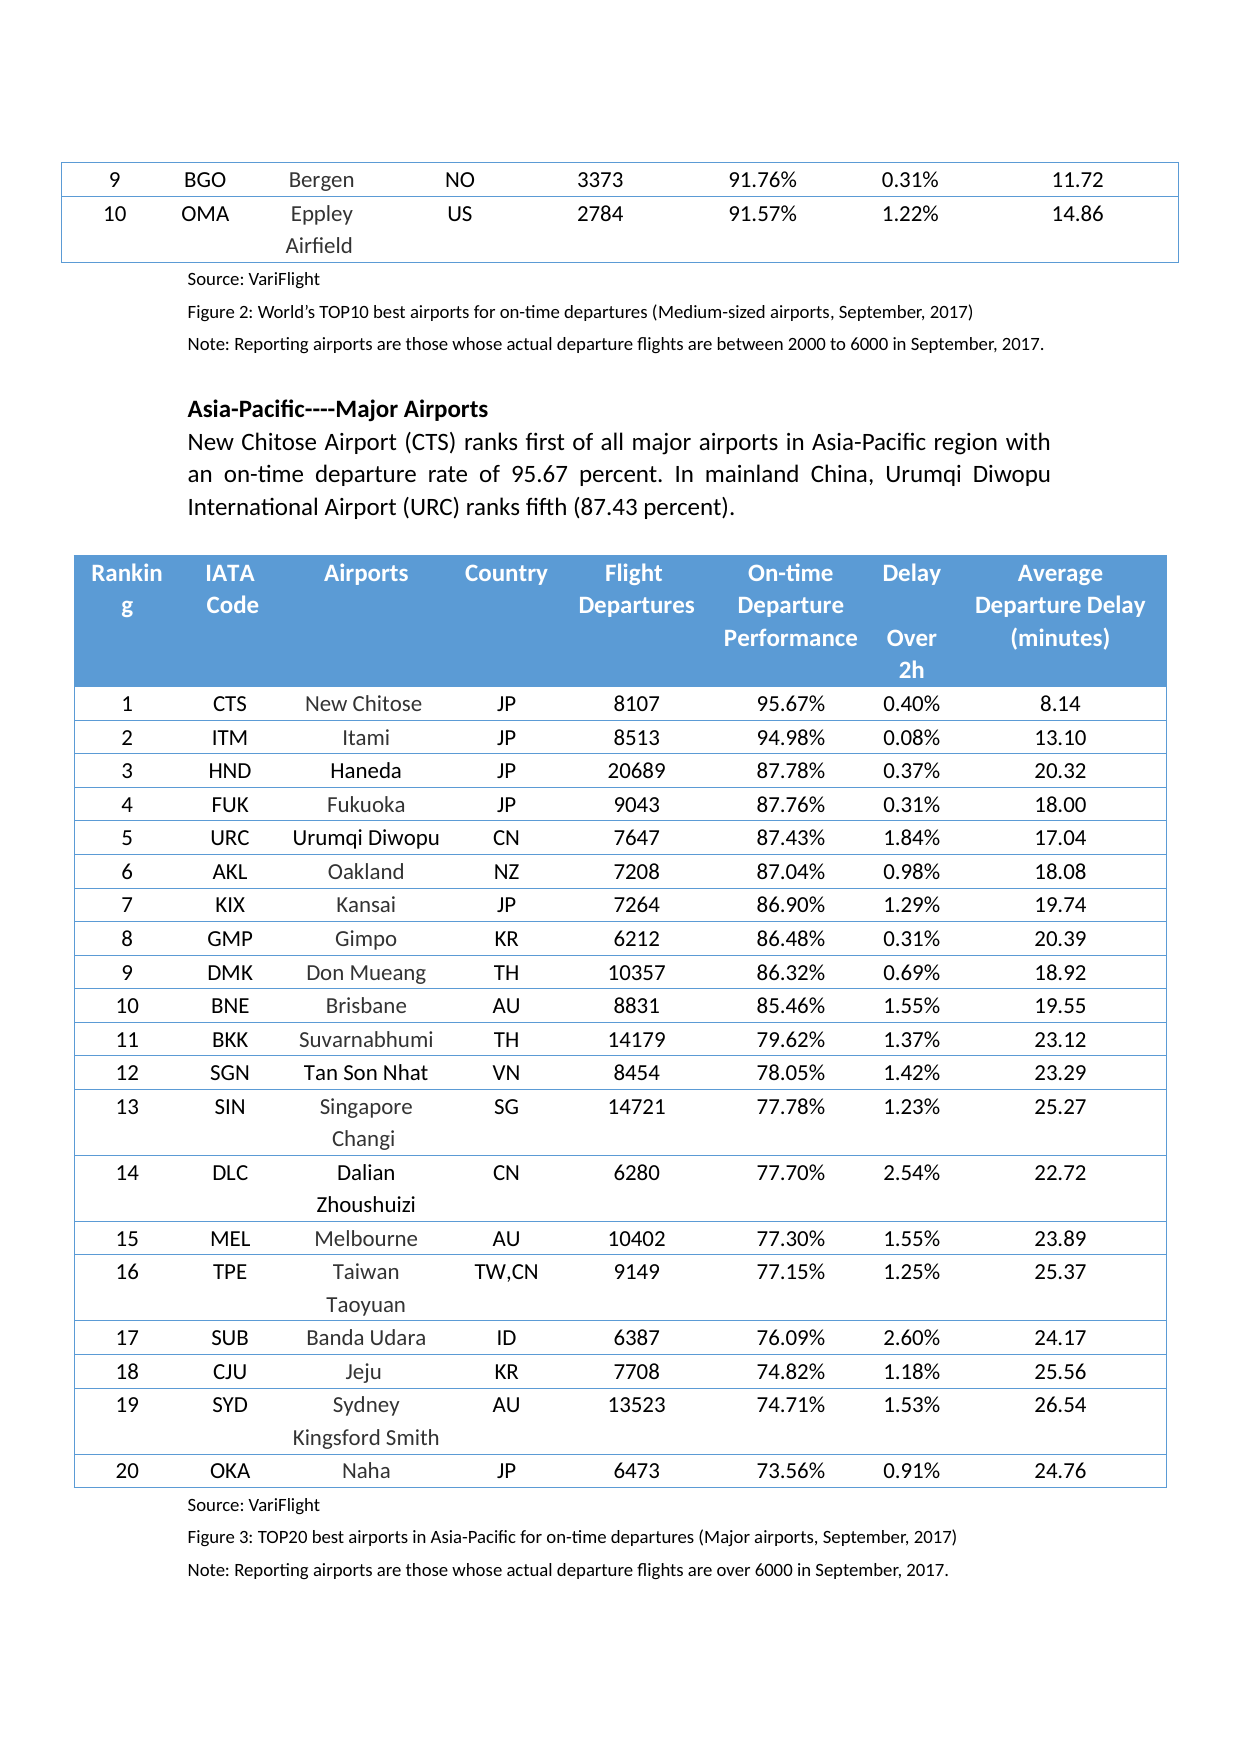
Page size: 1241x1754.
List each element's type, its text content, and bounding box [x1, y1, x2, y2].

table_cell 86.32% [712, 956, 869, 988]
table_cell 79.62% [712, 1023, 869, 1055]
table_cell 25.27 [954, 1090, 1166, 1155]
table_cell 1.23% [869, 1090, 954, 1155]
table_cell ITM [180, 721, 280, 753]
table_cell TW,CN [452, 1255, 561, 1320]
table_cell SG [452, 1090, 561, 1155]
table_cell 0.31% [844, 163, 977, 196]
table_cell OKA [180, 1455, 280, 1487]
table_cell Eppley Airfield [243, 197, 401, 262]
table_cell DLC [180, 1156, 280, 1221]
table_cell Oakland [280, 855, 452, 887]
table_cell HND [180, 754, 280, 787]
table_cell 24.17 [954, 1321, 1166, 1354]
table_cell 1.53% [869, 1389, 954, 1453]
table_cell 77.70% [712, 1156, 869, 1221]
table_cell AU [452, 1389, 561, 1453]
table_cell 1.42% [869, 1056, 954, 1089]
table_cell URC [180, 821, 280, 854]
table_cell 6473 [561, 1455, 712, 1487]
table_cell SGN [180, 1056, 280, 1089]
table_cell 1.29% [869, 889, 954, 921]
table_cell 94.98% [712, 721, 869, 753]
table_cell TPE [180, 1255, 280, 1320]
table_cell AU [452, 989, 561, 1022]
table_cell 6 [75, 855, 180, 887]
table_cell 26.54 [954, 1389, 1166, 1453]
table_cell 9 [75, 956, 180, 988]
table_cell 77.30% [712, 1222, 869, 1254]
table_cell 77.15% [712, 1255, 869, 1320]
table_cell DMK [180, 956, 280, 988]
table_cell 8.14 [954, 687, 1166, 720]
table_cell 8454 [561, 1056, 712, 1089]
table_cell 2.54% [869, 1156, 954, 1221]
table_cell 91.76% [681, 163, 844, 196]
table_cell GMP [180, 922, 280, 954]
table_cell 0.08% [869, 721, 954, 753]
table_header Flight Departures [561, 556, 712, 686]
table_cell 0.91% [869, 1455, 954, 1487]
table_cell 10402 [561, 1222, 712, 1254]
table_cell 18.92 [954, 956, 1166, 988]
table_cell ID [452, 1321, 561, 1354]
table_cell 0.40% [869, 687, 954, 720]
table_cell Bergen [243, 163, 401, 196]
table_cell Jeju [280, 1355, 452, 1387]
table_cell TH [452, 1023, 561, 1055]
table_cell SUB [180, 1321, 280, 1354]
table_cell Itami [280, 721, 452, 753]
table_cell NO [401, 163, 519, 196]
table_cell 25.37 [954, 1255, 1166, 1320]
table_cell Sydney Kingsford Smith [280, 1389, 452, 1453]
table_cell 7208 [561, 855, 712, 887]
table_cell 0.98% [869, 855, 954, 887]
table_cell 87.43% [712, 821, 869, 854]
table_cell 7264 [561, 889, 712, 921]
table_cell New Chitose [280, 687, 452, 720]
table_cell TH [452, 956, 561, 988]
text Source: VariFlight [187, 263, 1053, 295]
table_cell 14179 [561, 1023, 712, 1055]
table_cell Naha [280, 1455, 452, 1487]
table_cell OMA [167, 197, 243, 262]
table_cell JP [452, 687, 561, 720]
table_cell 20.32 [954, 754, 1166, 787]
table_cell 6387 [561, 1321, 712, 1354]
table_cell JP [452, 889, 561, 921]
table_cell JP [452, 788, 561, 820]
table_cell CTS [180, 687, 280, 720]
table_cell KR [452, 922, 561, 954]
table_cell 20689 [561, 754, 712, 787]
table_cell Banda Udara [280, 1321, 452, 1354]
table_cell 1.55% [869, 1222, 954, 1254]
text Figure 2: World’s TOP10 best airports for on-time departures (Medium-sized airports, September, 2017) [187, 295, 1053, 328]
table_cell 85.46% [712, 989, 869, 1022]
table_cell 8831 [561, 989, 712, 1022]
table_header Airports [280, 556, 452, 686]
table_cell 13 [75, 1090, 180, 1155]
table_cell 78.05% [712, 1056, 869, 1089]
table_cell 1.84% [869, 821, 954, 854]
table_cell 19.74 [954, 889, 1166, 921]
table_header Delay Over 2h [869, 556, 954, 686]
table_header On-time Departure Performance [712, 556, 869, 686]
table_cell JP [452, 1455, 561, 1487]
text Note: Reporting airports are those whose actual departure flights are over 6000 in September, 2017. [187, 1553, 1053, 1586]
table_cell 0.31% [869, 788, 954, 820]
table_cell Kansai [280, 889, 452, 921]
table_cell BGO [167, 163, 243, 196]
table_cell 14 [75, 1156, 180, 1221]
table_cell 14.86 [977, 197, 1178, 262]
table_cell 1.22% [844, 197, 977, 262]
table_cell 0.69% [869, 956, 954, 988]
table_cell Gimpo [280, 922, 452, 954]
table_cell VN [452, 1056, 561, 1089]
table_cell 3 [75, 754, 180, 787]
table_cell 1.18% [869, 1355, 954, 1387]
table_cell Dalian Zhoushuizi [280, 1156, 452, 1221]
table_cell JP [452, 754, 561, 787]
table_cell 3373 [519, 163, 681, 196]
table_cell 0.37% [869, 754, 954, 787]
table_cell Taiwan Taoyuan [280, 1255, 452, 1320]
table_cell 13523 [561, 1389, 712, 1453]
table_cell 95.67% [712, 687, 869, 720]
table_cell 8107 [561, 687, 712, 720]
table_cell 1.37% [869, 1023, 954, 1055]
table_cell Tan Son Nhat [280, 1056, 452, 1089]
table_cell 19.55 [954, 989, 1166, 1022]
table_cell BKK [180, 1023, 280, 1055]
table_cell KR [452, 1355, 561, 1387]
table_cell Suvarnabhumi [280, 1023, 452, 1055]
table_cell 20.39 [954, 922, 1166, 954]
table_cell 23.89 [954, 1222, 1166, 1254]
table_header Country [452, 556, 561, 686]
table_cell BNE [180, 989, 280, 1022]
table_cell 16 [75, 1255, 180, 1320]
table_header Ranking [75, 556, 180, 686]
text New Chitose Airport (CTS) ranks first of all major airports in Asia-Pacific region with an on-time departure rate of 95.67 percent. In mainland China, Urumqi Diwopu International Airport (URC) ranks fifth (87.43 percent). [187, 425, 1053, 523]
table_cell 2784 [519, 197, 681, 262]
table_cell AU [452, 1222, 561, 1254]
text Source: VariFlight [187, 1488, 1053, 1521]
table_cell 13.10 [954, 721, 1166, 753]
table_cell 20 [75, 1455, 180, 1487]
table_cell Singapore Changi [280, 1090, 452, 1155]
table_cell US [401, 197, 519, 262]
table_cell Urumqi Diwopu [280, 821, 452, 854]
text Asia-Pacific----Major Airports [187, 393, 1053, 425]
text Figure 3: TOP20 best airports in Asia-Pacific for on-time departures (Major airports, September, 2017) [187, 1521, 1053, 1553]
table_cell 87.76% [712, 788, 869, 820]
table_cell 76.09% [712, 1321, 869, 1354]
table_cell 12 [75, 1056, 180, 1089]
table_cell 77.78% [712, 1090, 869, 1155]
table_cell 6212 [561, 922, 712, 954]
table_cell 23.12 [954, 1023, 1166, 1055]
table_cell 7708 [561, 1355, 712, 1387]
text Note: Reporting airports are those whose actual departure flights are between 2000 to 6000 in September, 2017. [187, 328, 1053, 360]
table_cell 15 [75, 1222, 180, 1254]
table_cell Don Mueang [280, 956, 452, 988]
table_cell 2.60% [869, 1321, 954, 1354]
table_cell 6280 [561, 1156, 712, 1221]
table_cell 74.82% [712, 1355, 869, 1387]
table_cell 10 [75, 989, 180, 1022]
table_cell 86.90% [712, 889, 869, 921]
table_cell 4 [75, 788, 180, 820]
table_cell 17.04 [954, 821, 1166, 854]
table_cell 19 [75, 1389, 180, 1453]
table_cell JP [452, 721, 561, 753]
table_cell 9 [62, 163, 167, 196]
table_cell SIN [180, 1090, 280, 1155]
table_cell 74.71% [712, 1389, 869, 1453]
table_cell 11 [75, 1023, 180, 1055]
table_cell 11.72 [977, 163, 1178, 196]
table_cell CN [452, 821, 561, 854]
table_cell MEL [180, 1222, 280, 1254]
table_cell 86.48% [712, 922, 869, 954]
table_cell 1.25% [869, 1255, 954, 1320]
table_cell 14721 [561, 1090, 712, 1155]
table_cell 2 [75, 721, 180, 753]
table_cell 1.55% [869, 989, 954, 1022]
table_cell 9149 [561, 1255, 712, 1320]
table_cell CN [452, 1156, 561, 1221]
table_cell 8513 [561, 721, 712, 753]
table_cell 87.04% [712, 855, 869, 887]
table_cell Haneda [280, 754, 452, 787]
table_header IATA Code [180, 556, 280, 686]
table_cell Fukuoka [280, 788, 452, 820]
table_cell 17 [75, 1321, 180, 1354]
table_cell 23.29 [954, 1056, 1166, 1089]
table_cell 8 [75, 922, 180, 954]
table_cell 7647 [561, 821, 712, 854]
table_cell CJU [180, 1355, 280, 1387]
table_cell 18.00 [954, 788, 1166, 820]
table_cell 18.08 [954, 855, 1166, 887]
table_cell Brisbane [280, 989, 452, 1022]
table_cell 24.76 [954, 1455, 1166, 1487]
table_cell 10357 [561, 956, 712, 988]
table_cell AKL [180, 855, 280, 887]
table_cell 91.57% [681, 197, 844, 262]
table_header Average Departure Delay (minutes) [954, 556, 1166, 686]
table_cell FUK [180, 788, 280, 820]
table_cell 73.56% [712, 1455, 869, 1487]
table_cell Melbourne [280, 1222, 452, 1254]
table_cell 7 [75, 889, 180, 921]
table_cell NZ [452, 855, 561, 887]
table_cell 5 [75, 821, 180, 854]
table_cell 87.78% [712, 754, 869, 787]
table_cell 9043 [561, 788, 712, 820]
table_cell 22.72 [954, 1156, 1166, 1221]
table_cell 1 [75, 687, 180, 720]
table_cell SYD [180, 1389, 280, 1453]
table_cell 18 [75, 1355, 180, 1387]
table_cell 25.56 [954, 1355, 1166, 1387]
table_cell 0.31% [869, 922, 954, 954]
table_cell KIX [180, 889, 280, 921]
table_cell 10 [62, 197, 167, 262]
